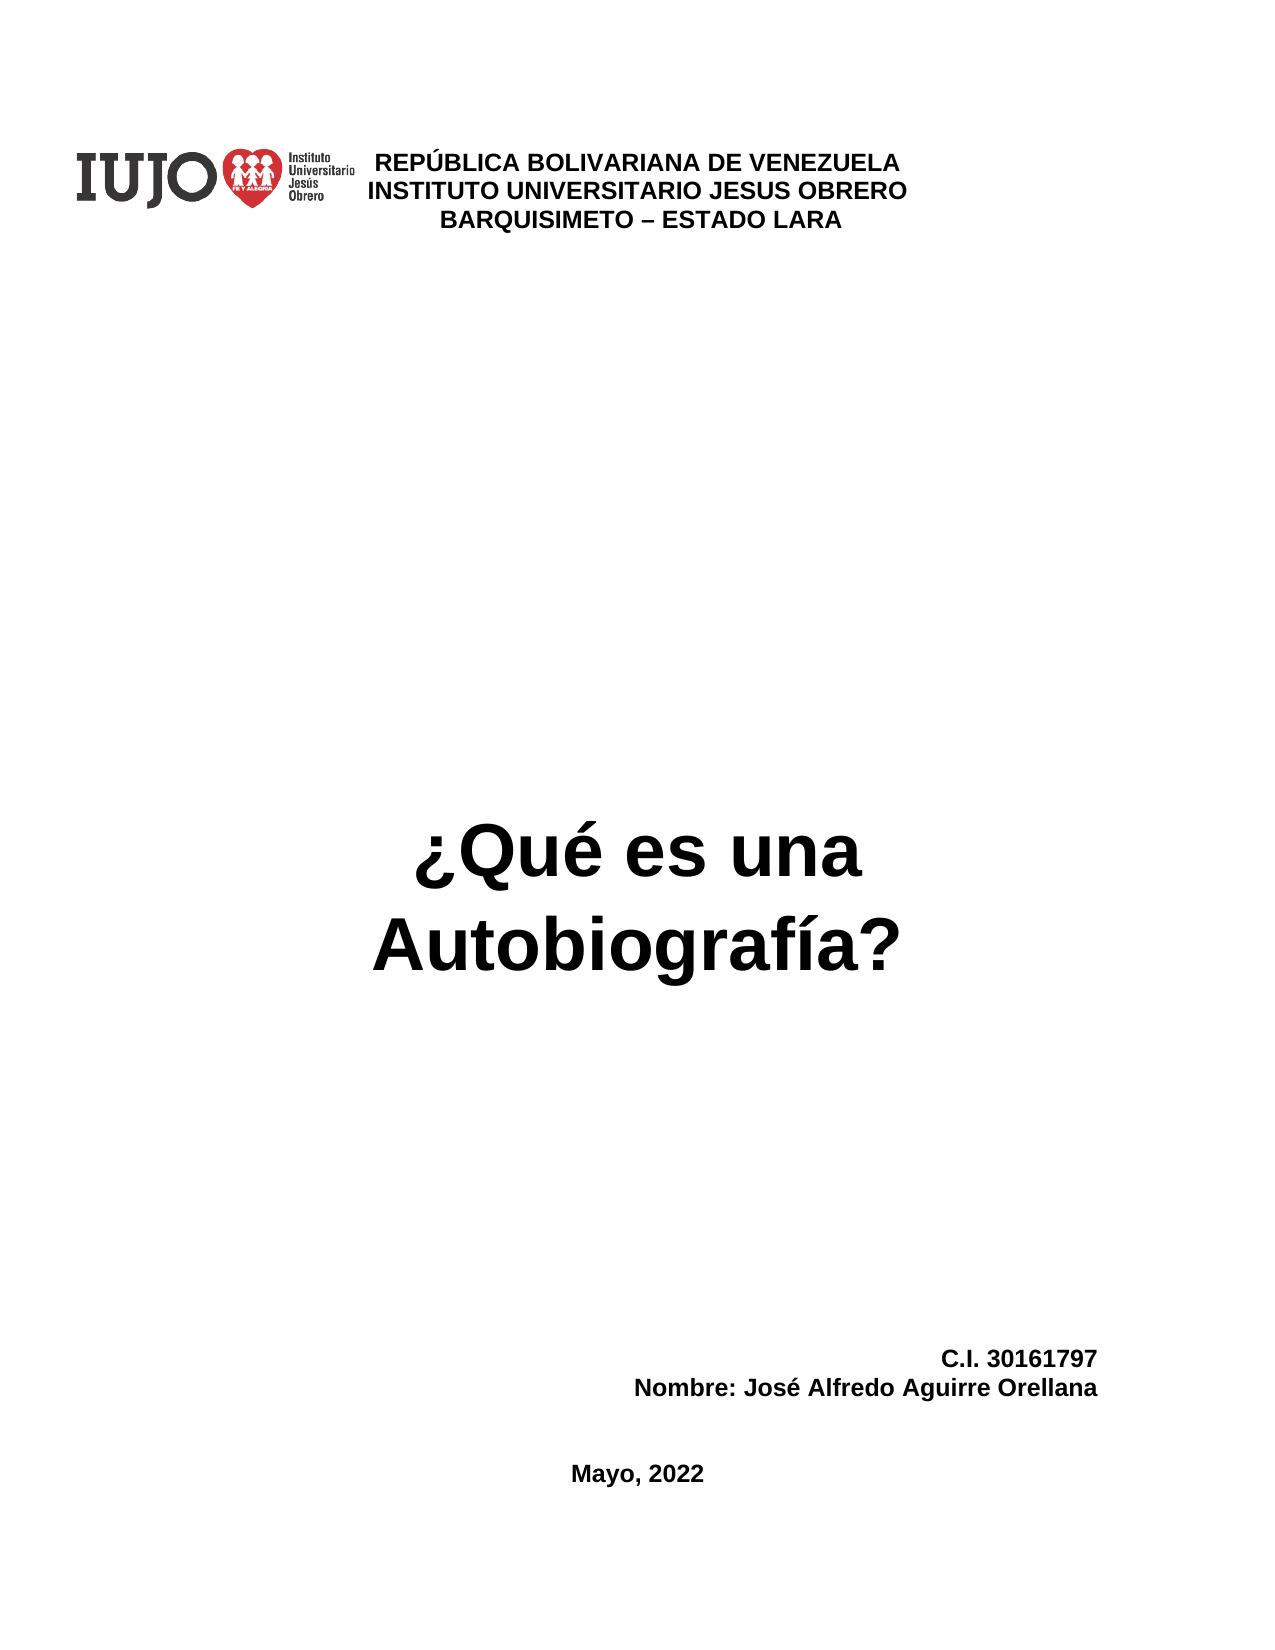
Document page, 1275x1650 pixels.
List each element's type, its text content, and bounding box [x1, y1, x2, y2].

text ¿Qué es una Autobiografía? [177, 806, 1098, 986]
text BARQUISIMETO – ESTADO LARA [177, 205, 1098, 234]
text Nombre: José Alfredo Aguirre Orellana [177, 1373, 1098, 1401]
text REPÚBLICA BOLIVARIANA DE VENEZUELA [355, 148, 1098, 176]
text INSTITUTO UNIVERSITARIO JESUS OBRERO [355, 176, 1098, 205]
text Mayo, 2022 [177, 1459, 1098, 1488]
text C.I. 30161797 [177, 1344, 1098, 1373]
picture [76, 148, 355, 209]
